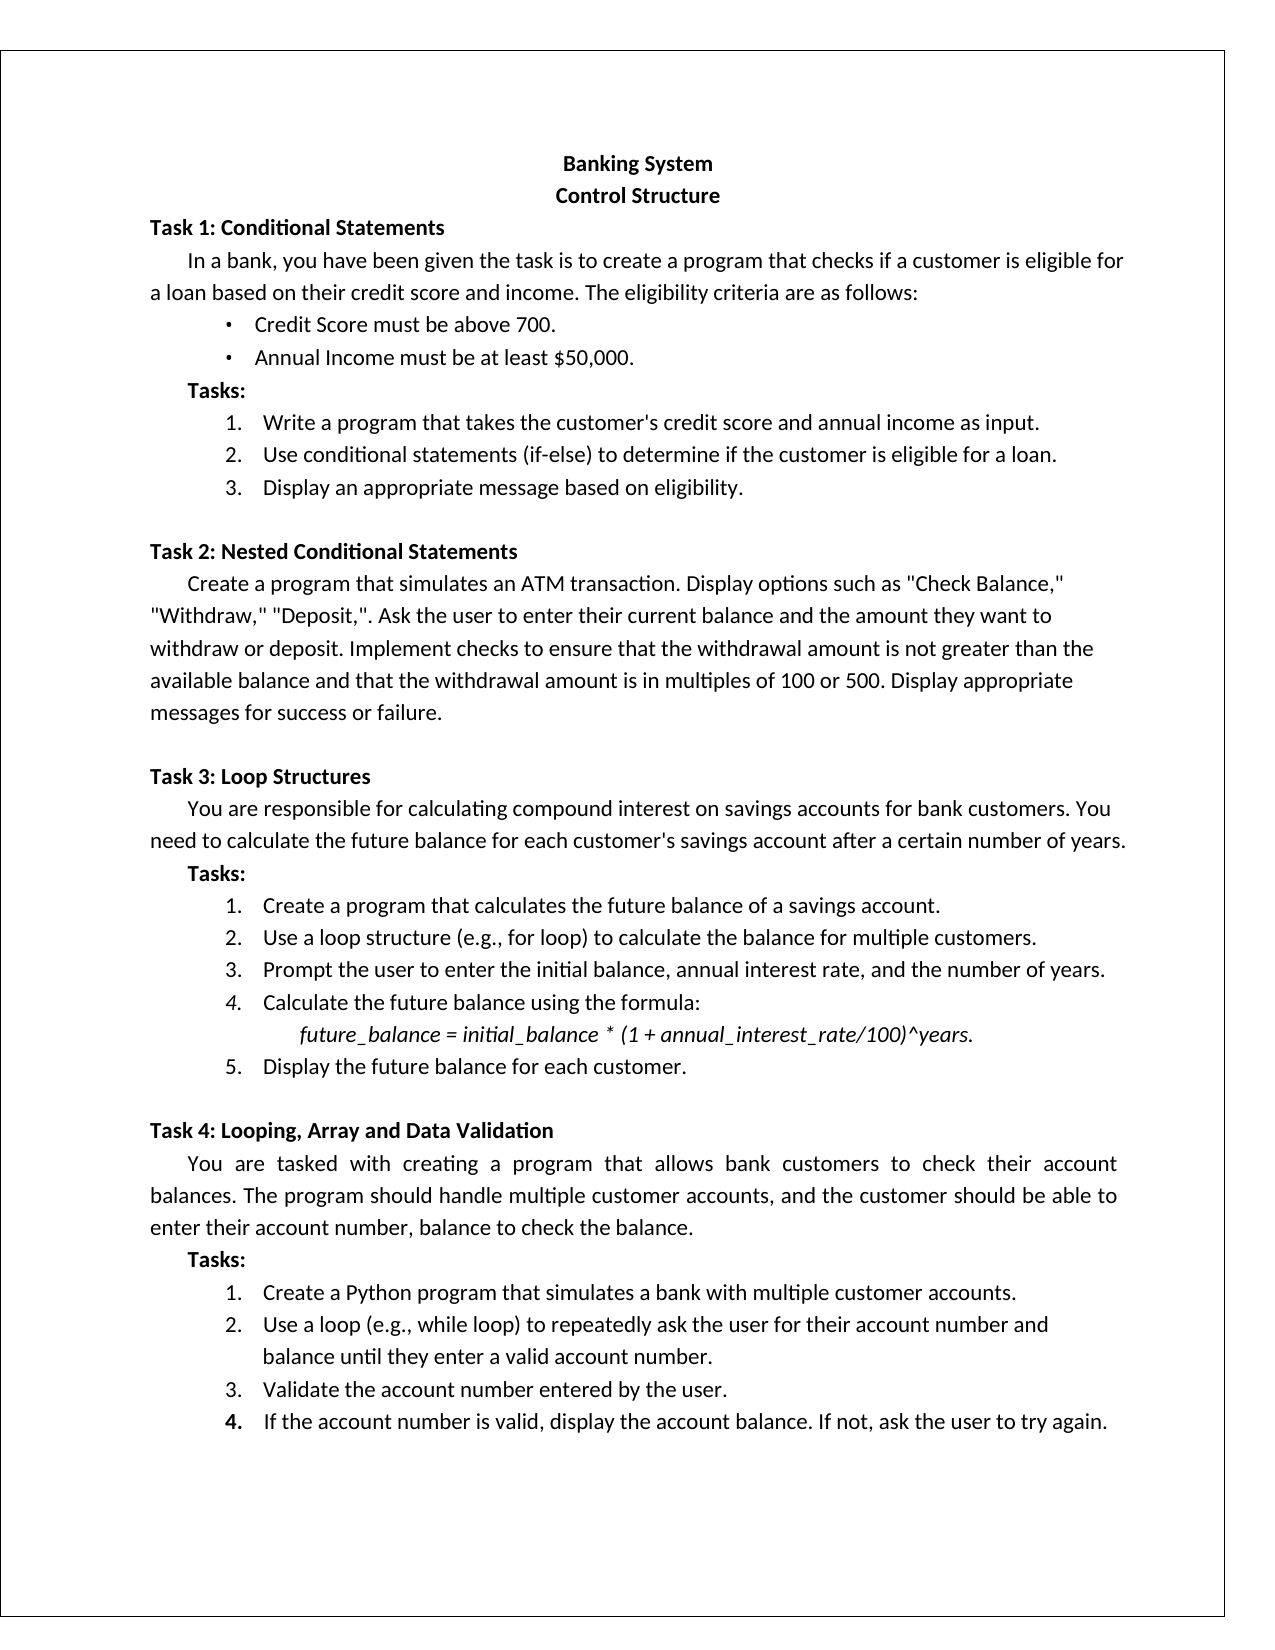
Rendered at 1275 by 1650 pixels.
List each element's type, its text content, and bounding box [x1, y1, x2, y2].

text 3. Prompt the user to enter the initial balance, annual interest rate, and the number of years. [225, 956, 1223, 983]
text 2. Use a loop (e.g., while loop) to repeatedly ask the user for their account number and balance until they enter a valid account number. [225, 1310, 1052, 1370]
text 5. Display the future balance for each customer. [225, 1052, 1223, 1080]
text 2. Use conditional statements (if-else) to determine if the customer is eligible for a loan. [225, 440, 1223, 468]
text Task 1: Conditional Statements [150, 213, 448, 241]
text Tasks: [187, 859, 1223, 887]
text Task 2: Nested Conditional Statements [150, 537, 1223, 565]
text Tasks: [187, 376, 1223, 404]
text 2. Use a loop structure (e.g., for loop) to calculate the balance for multiple customers. [225, 923, 1223, 951]
text • Annual Income must be at least $50,000. [225, 343, 1223, 372]
text 1. Write a program that takes the customer's credit score and annual income as input. [225, 408, 1223, 436]
text • Credit Score must be above 700. [225, 311, 1223, 339]
text 1. Create a program that calculates the future balance of a savings account. [225, 891, 1223, 919]
text You are responsible for calculating compound interest on savings accounts for bank customers. You need to calculate the future balance for each customer's savings account after a certain number of years. [150, 794, 1128, 854]
text 1. Create a Python program that simulates a bank with multiple customer accounts. [225, 1278, 1223, 1306]
text You are tasked with creating a program that allows bank customers to check their account balances. The program should handle multiple customer accounts, and the customer should be able to enter their account number, balance to check the balance. [150, 1149, 1119, 1241]
text 3. Display an appropriate message based on eligibility. [225, 473, 1223, 501]
text Tasks: [187, 1246, 1223, 1274]
text Banking System [563, 149, 1223, 177]
text 4. If the account number is valid, display the account balance. If not, ask the user to try again. [225, 1407, 1223, 1435]
text 4. Calculate the future balance using the formula: [225, 988, 1223, 1016]
text future_balance = initial_balance * (1 + annual_interest_rate/100)^years. [296, 1020, 978, 1048]
text Task 3: Loop Structures [150, 762, 1223, 790]
text Control Structure [556, 181, 1223, 209]
text Task 4: Looping, Array and Data Validation [150, 1116, 1223, 1144]
text 3. Validate the account number entered by the user. [225, 1375, 1223, 1403]
text Create a program that simulates an ATM transaction. Display options such as "Check Balance," "Withdraw," "Deposit,". Ask the user to enter their current balance and the amount they want to withdraw or deposit. Implement checks to ensure that the withdrawal amount is not greater than the available balance and that the withdrawal amount is in multiples of 100 or 500. Display appropriate messages for success or failure. [150, 569, 1096, 726]
text In a bank, you have been given the task is to create a program that checks if a customer is eligible for a loan based on their credit score and income. The eligibility criteria are as follows: [150, 246, 1126, 306]
